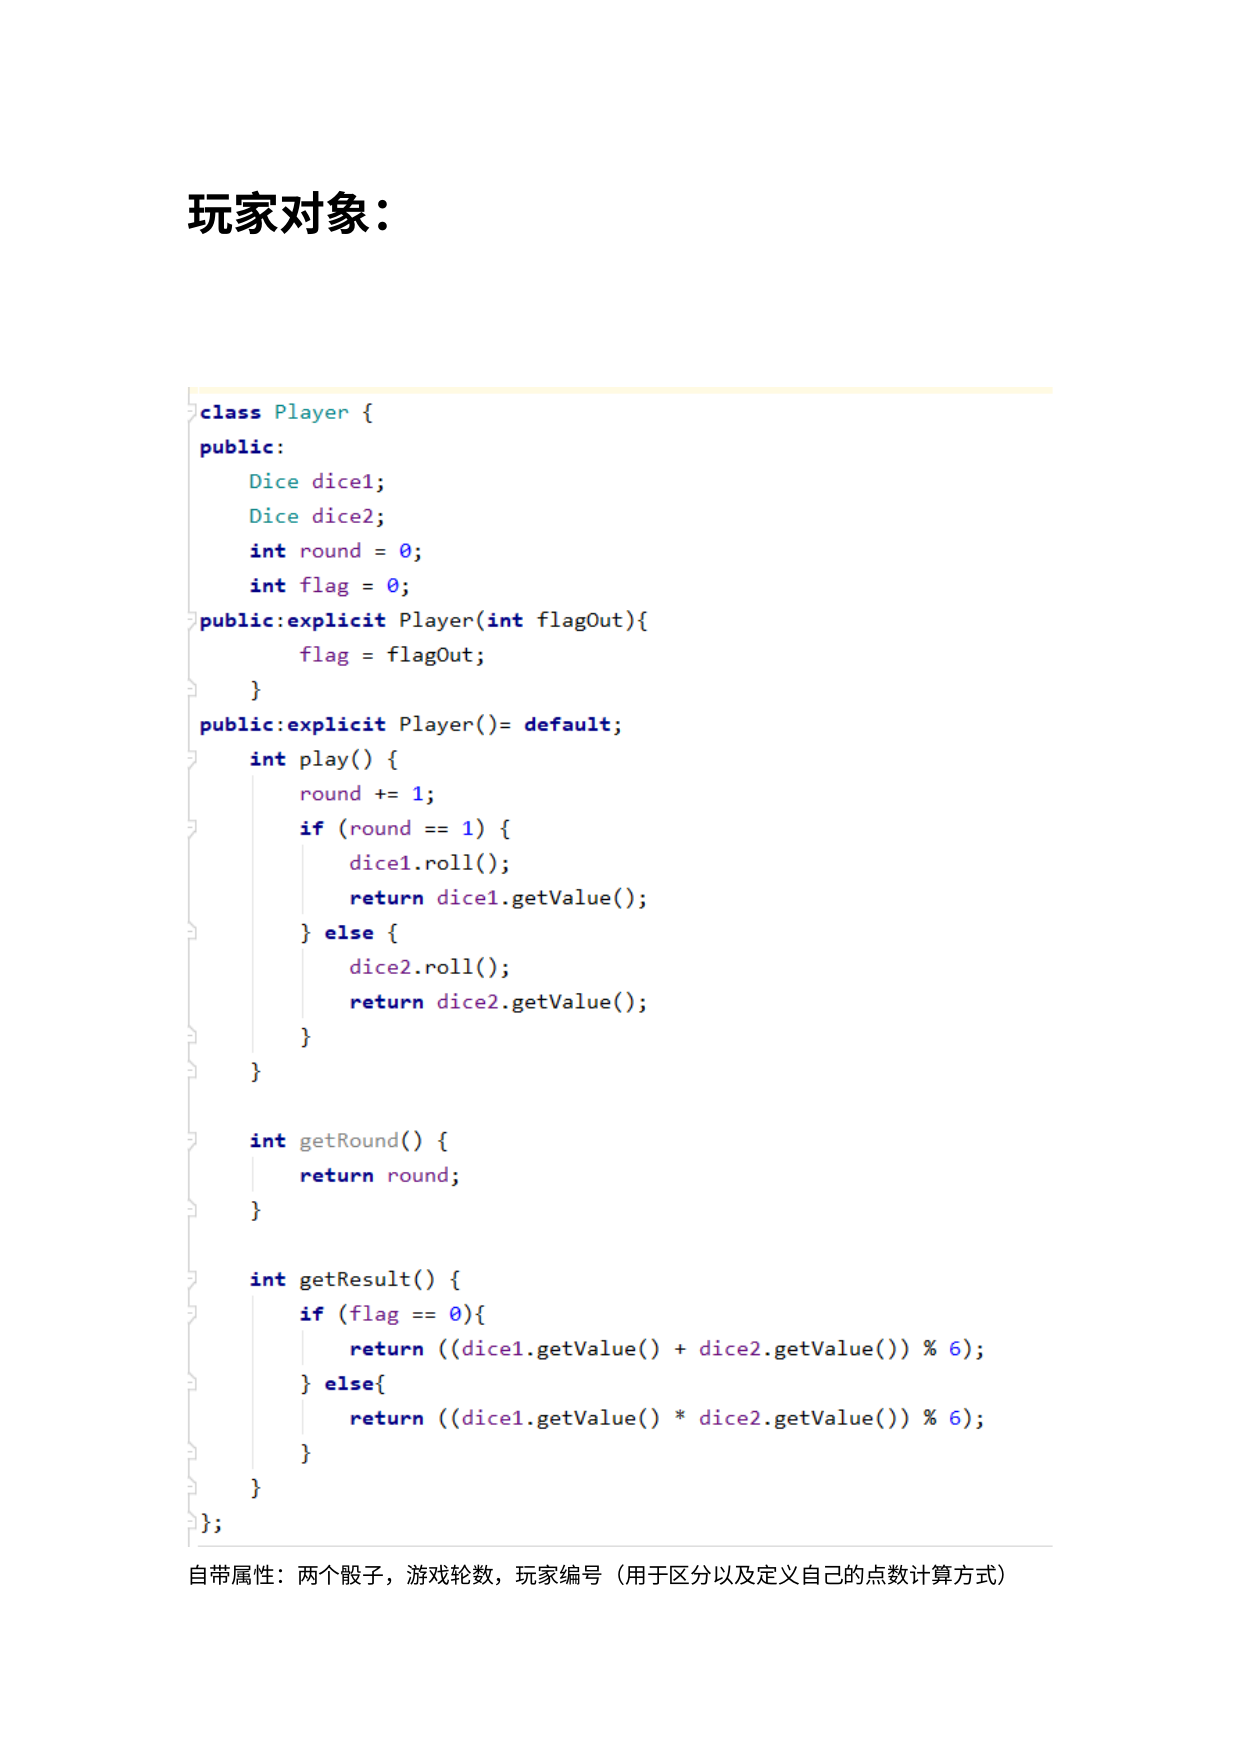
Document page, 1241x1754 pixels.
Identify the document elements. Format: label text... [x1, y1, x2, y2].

picture [187, 387, 1053, 1547]
text 自带属性：两个骰子，游戏轮数，玩家编号（用于区分以及定义自己的点数计算方式） [187, 1557, 1053, 1590]
subtitle 玩家对象： [187, 162, 1053, 259]
